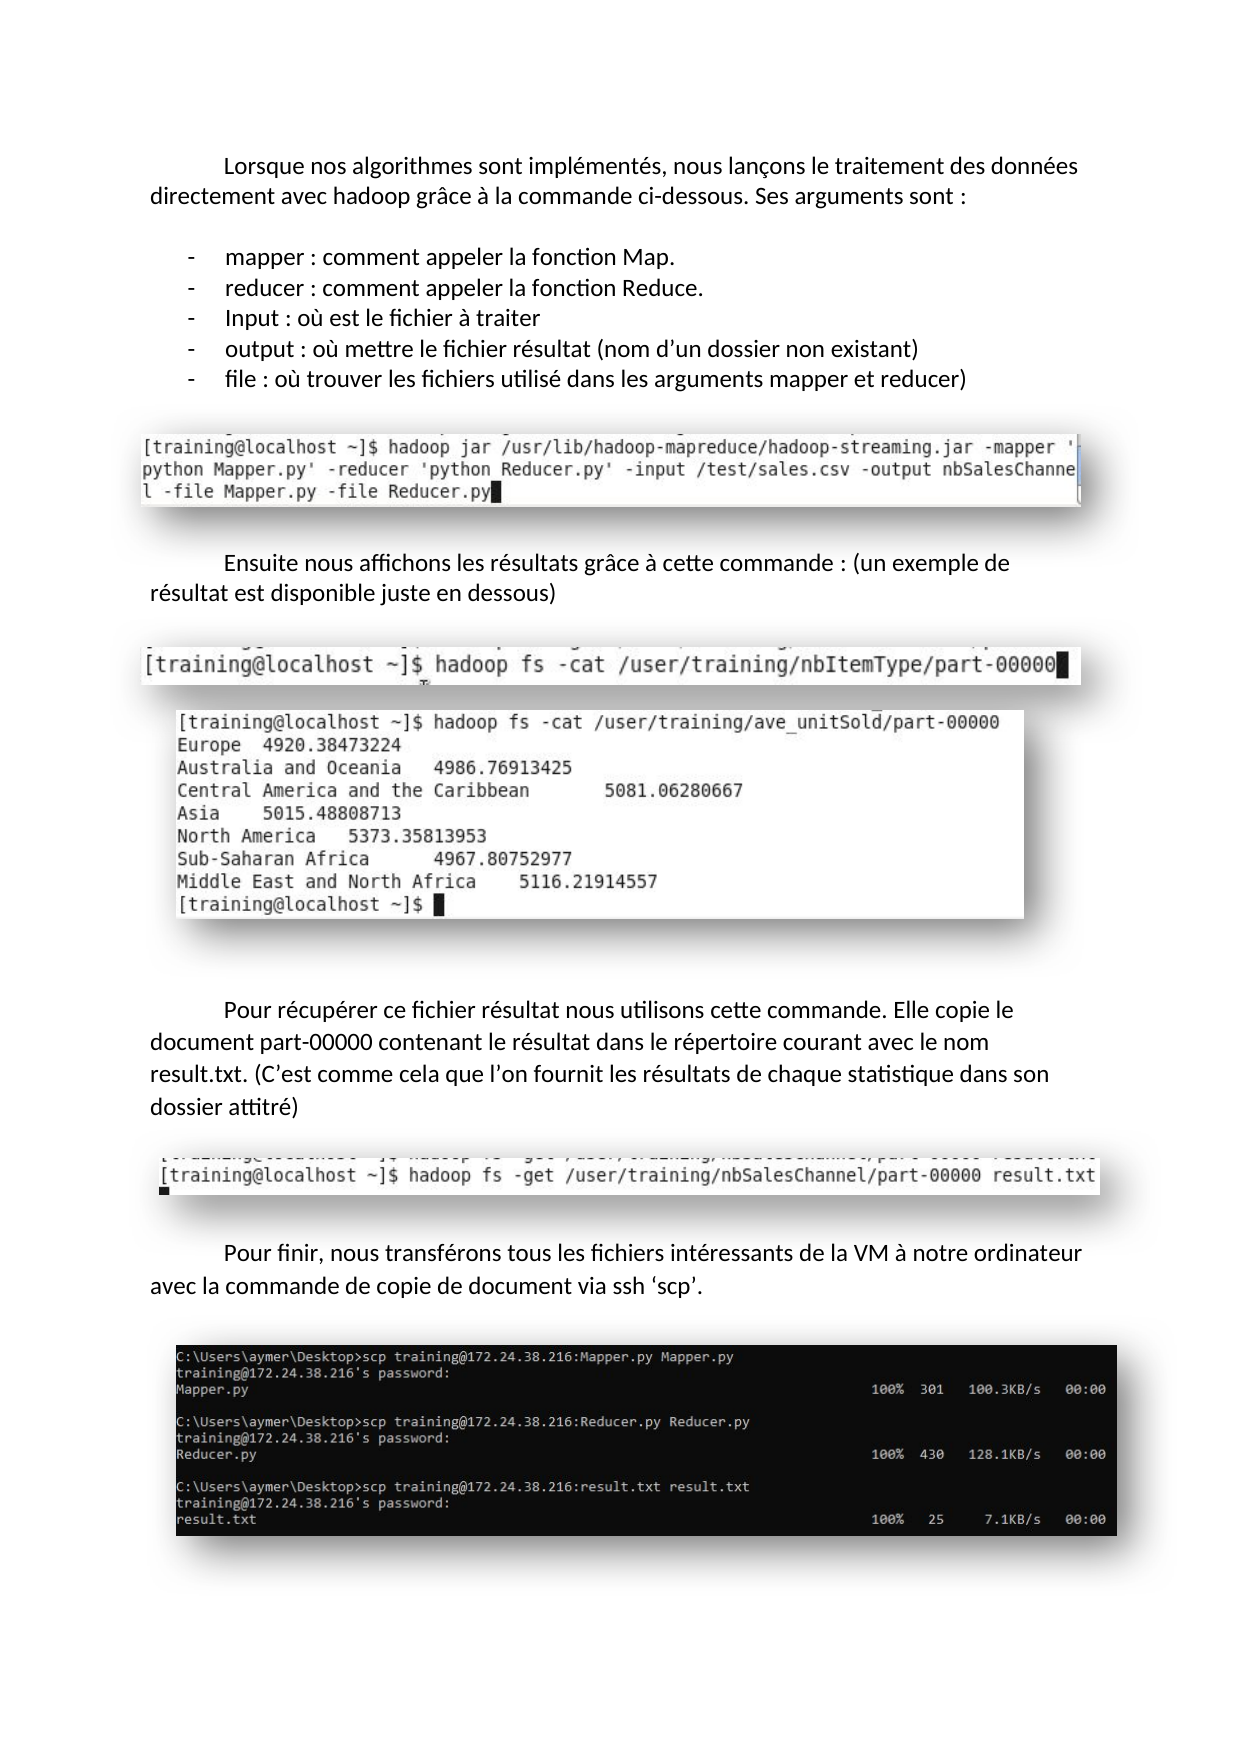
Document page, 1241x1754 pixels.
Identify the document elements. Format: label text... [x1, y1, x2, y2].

list file : où trouver les fichiers utilisé dans les arguments mapper et reducer) [187, 364, 1090, 394]
list output : où mettre le fichier résultat (nom d’un dossier non existant) [187, 333, 1090, 364]
list mapper : comment appeler la fonction Map. [187, 242, 1090, 272]
picture [140, 647, 1081, 685]
text Pour finir, nous transférons tous les fichiers intéressants de la VM à notre ordinateur avec la commande de copie de document via ssh ‘scp’. [150, 1238, 1090, 1300]
text Pour récupérer ce fichier résultat nous utilisons cette commande. Elle copie le document part-00000 contenant le résultat dans le répertoire courant avec le nom result.txt. (C’est comme cela que l’on fournit les résultats de chaque statistique dans son dossier attitré) [150, 994, 1090, 1121]
list Input : où est le fichier à traiter [187, 303, 1090, 333]
picture [159, 1158, 1100, 1195]
text Lorsque nos algorithmes sont implémentés, nous lançons le traitement des données directement avec hadoop grâce à la commande ci-dessous. Ses arguments sont : [150, 150, 1090, 211]
text Ensuite nous affichons les résultats grâce à cette commande : (un exemple de résultat est disponible juste en dessous) [150, 547, 1090, 608]
picture [176, 1345, 1117, 1536]
picture [176, 710, 1024, 919]
picture [141, 434, 1081, 507]
list reducer : comment appeler la fonction Reduce. [187, 272, 1090, 303]
